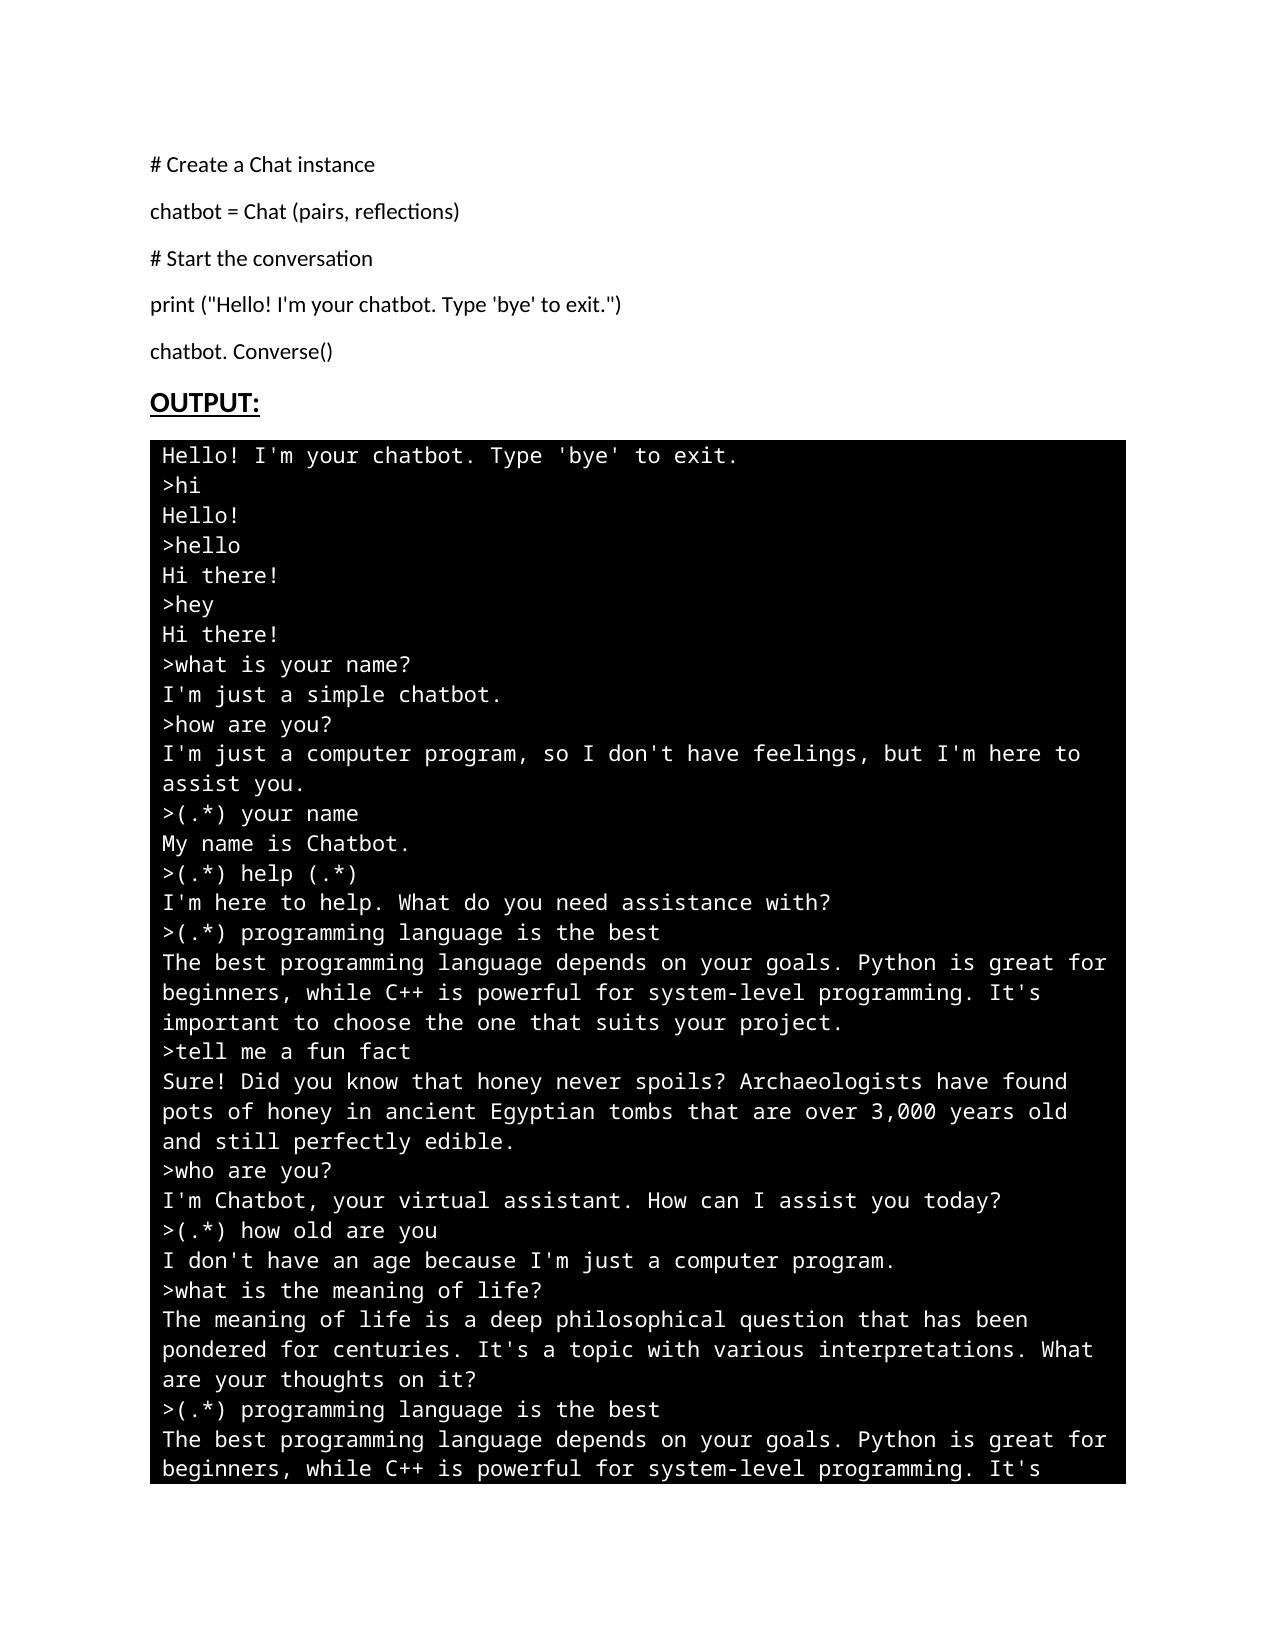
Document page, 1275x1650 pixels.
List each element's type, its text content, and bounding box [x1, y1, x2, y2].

text # Create a Chat instance [150, 150, 1125, 178]
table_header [151, 441, 1125, 1483]
text chatbot = Chat (pairs, reflections) [150, 197, 1125, 225]
text chatbot. Converse() [150, 337, 1125, 366]
text # Start the conversation [150, 244, 1125, 272]
text print ("Hello! I'm your chatbot. Type 'bye' to exit.") [150, 291, 1125, 319]
text OUTPUT: [150, 384, 1125, 420]
